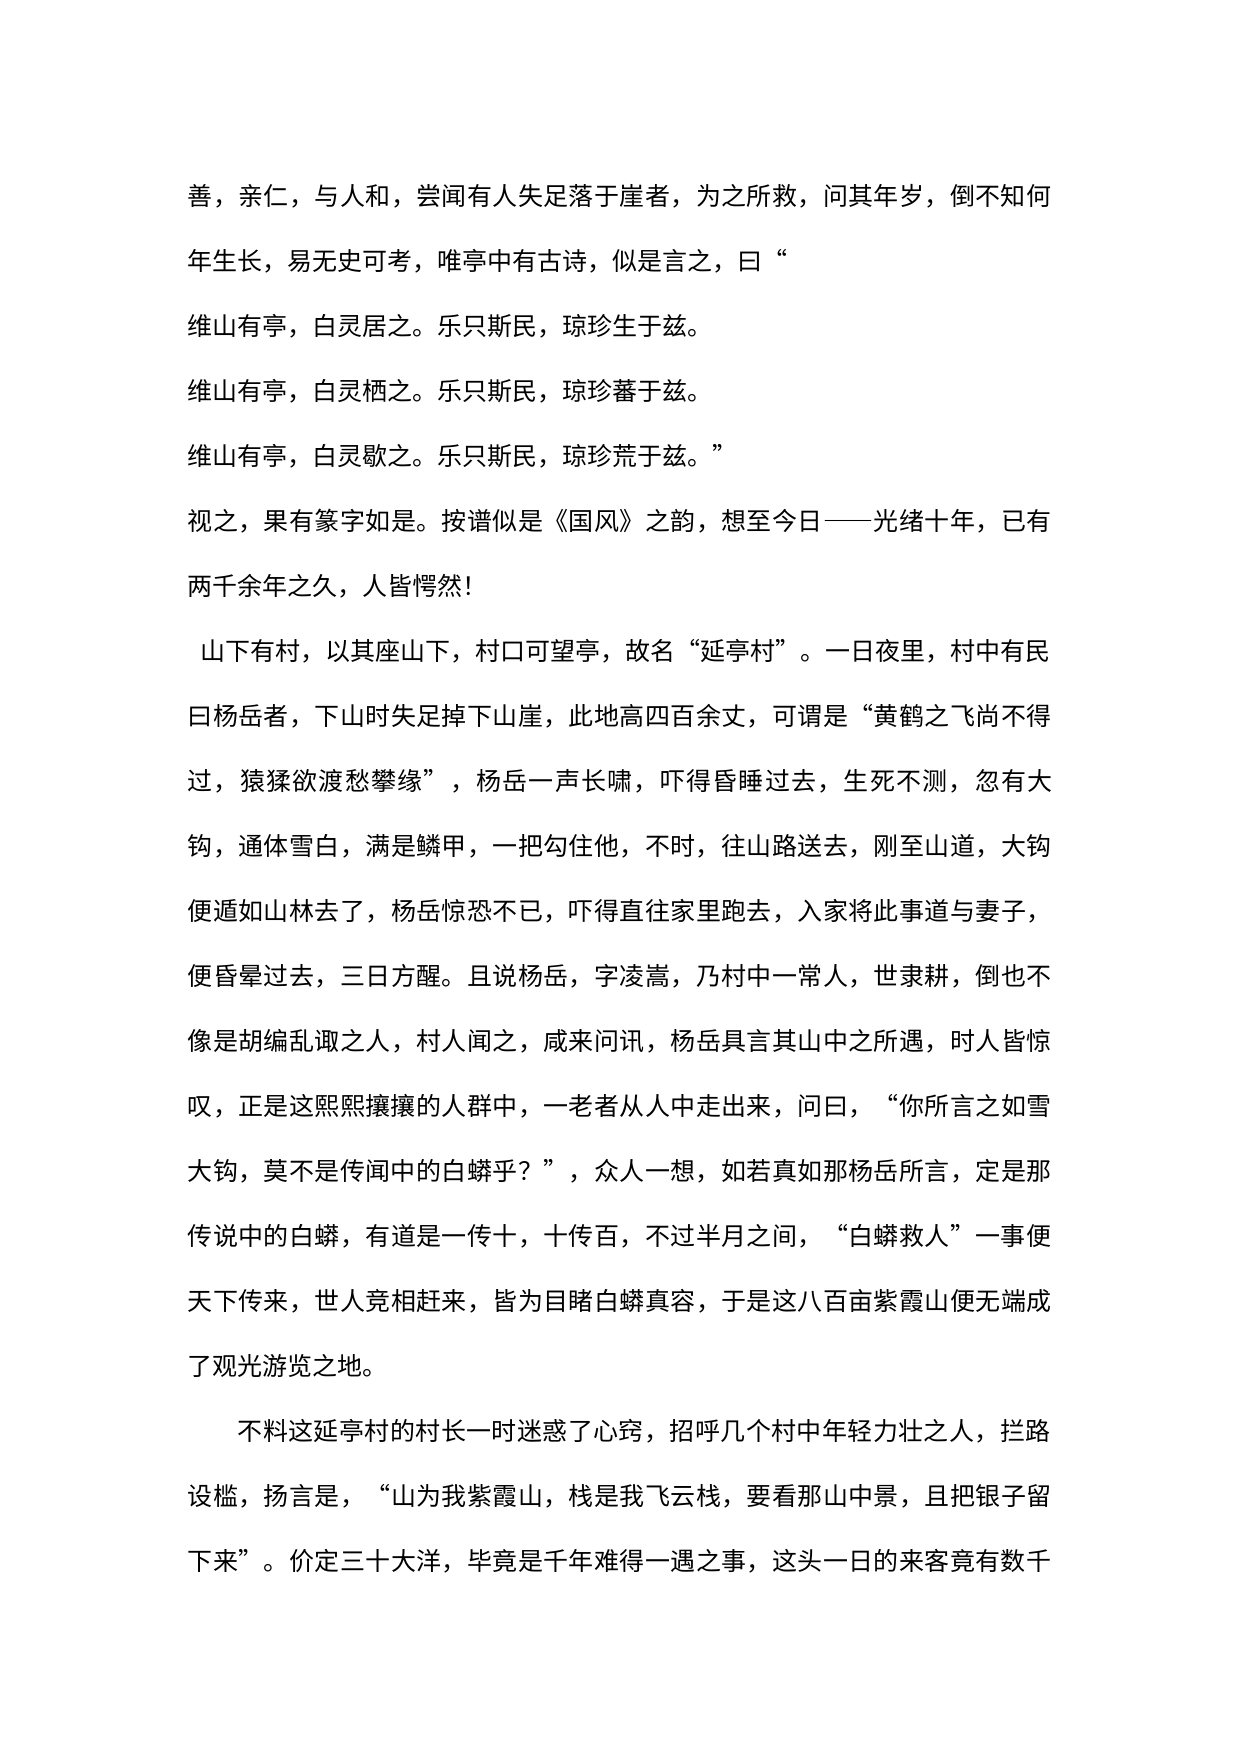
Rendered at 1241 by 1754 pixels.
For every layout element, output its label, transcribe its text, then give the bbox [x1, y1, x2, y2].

text 维山有亭，白灵居之。乐只斯民，琼珍生于兹。 [187, 292, 1053, 357]
text 视之，果有篆字如是。按谱似是《国风》之韵，想至今日——光绪十年，已有两千余年之久，人皆愕然！ [187, 487, 1053, 617]
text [187, 1397, 1053, 1592]
text 山下有村，以其座山下，村口可望亭，故名“延亭村”。一日夜里，村中有民曰杨岳者，下山时失足掉下山崖，此地高四百余丈，可谓是“黄鹤之飞尚不得过，猿猱欲渡愁攀缘”，杨岳一声长啸，吓得昏睡过去，生死不测，忽有大钩，通体雪白，满是鳞甲，一把勾住他，不时，往山路送去，刚至山道，大钩便遁如山林去了，杨岳惊恐不已，吓得直往家里跑去，入家将此事道与妻子，便昏晕过去，三日方醒。且说杨岳，字凌嵩，乃村中一常人，世隶耕，倒也不像是胡编乱诹之人，村人闻之，咸来问讯，杨岳具言其山中之所遇，时人皆惊叹，正是这熙熙攘攘的人群中，一老者从人中走出来，问曰，“你所言之如雪大钩，莫不是传闻中的白蟒乎？”，众人一想，如若真如那杨岳所言，定是那传说中的白蟒，有道是一传十，十传百，不过半月之间，“白蟒救人”一事便天下传来，世人竞相赶来，皆为目睹白蟒真容，于是这八百亩紫霞山便无端成了观光游览之地。 [187, 617, 1053, 1397]
text 维山有亭，白灵歇之。乐只斯民，琼珍荒于兹。” [187, 422, 1053, 487]
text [187, 162, 1053, 292]
text 维山有亭，白灵栖之。乐只斯民，琼珍蕃于兹。 [187, 357, 1053, 422]
